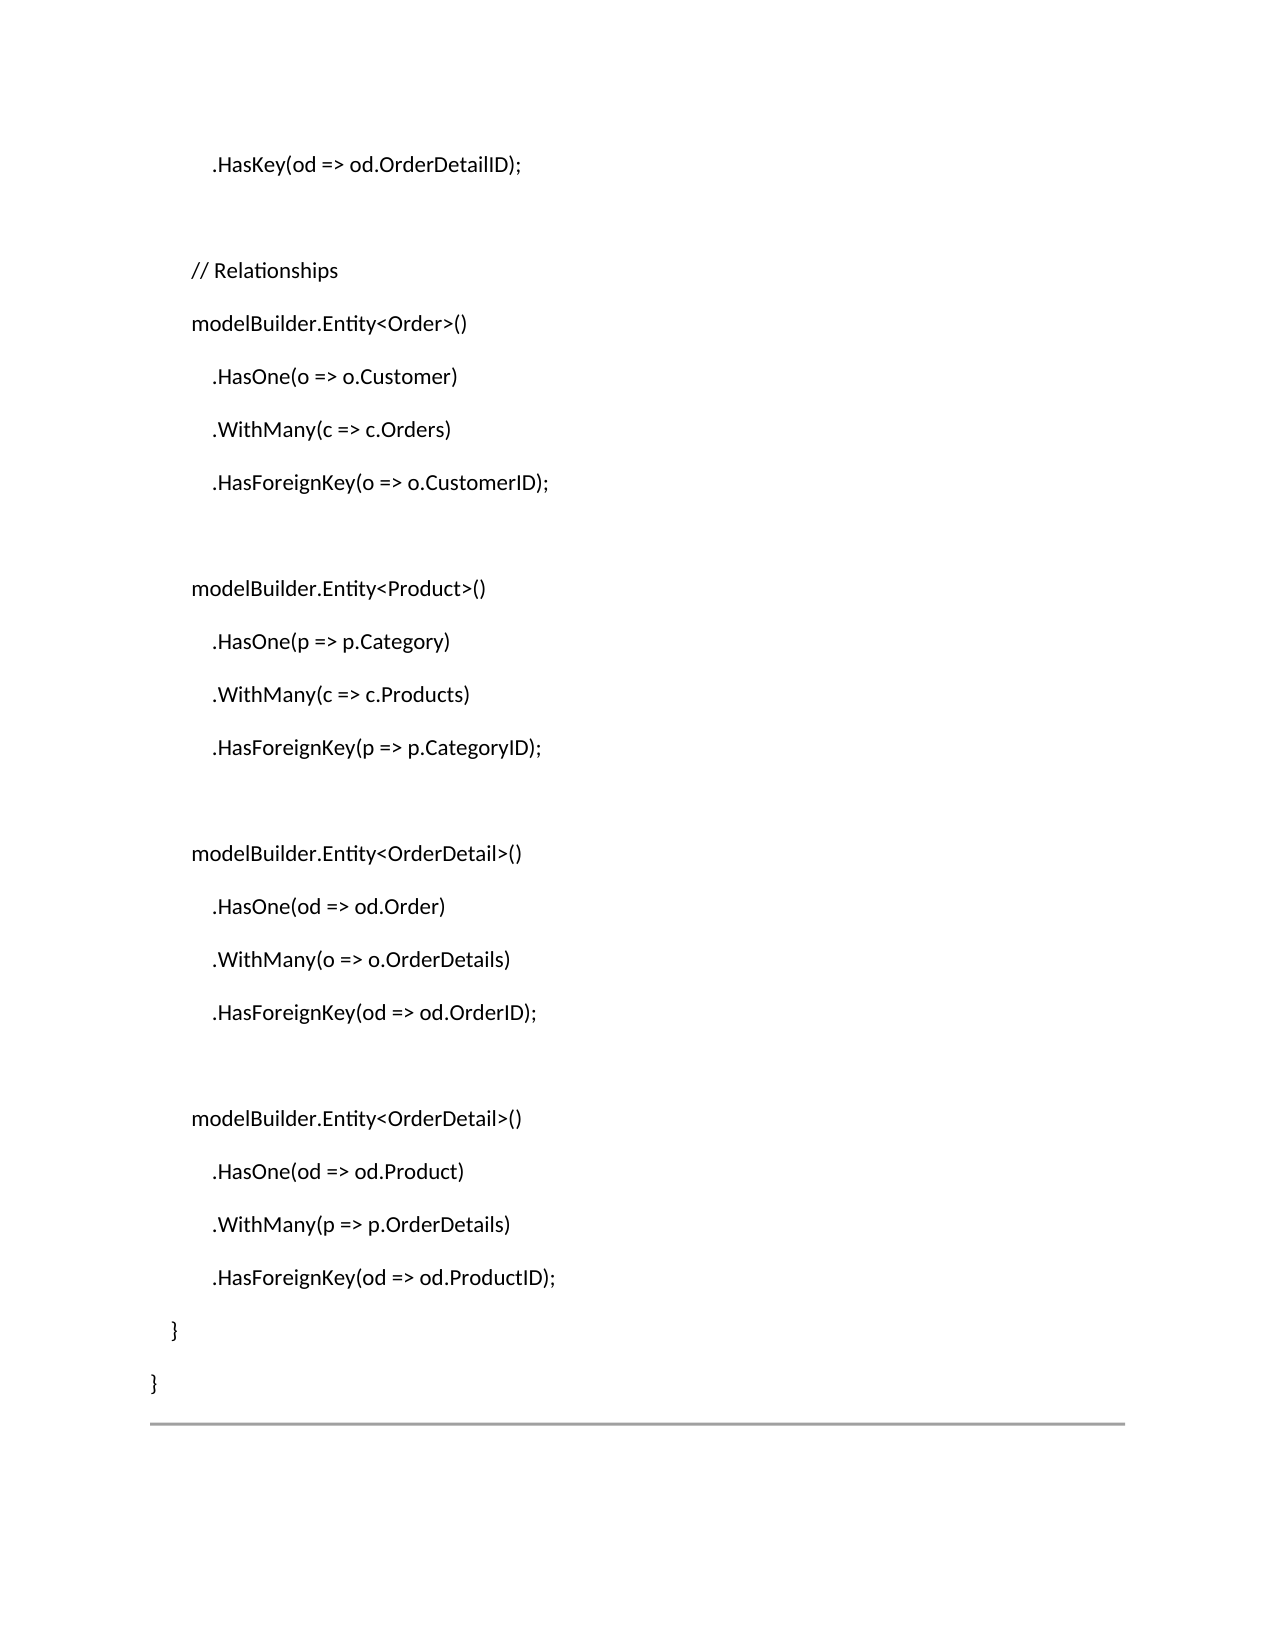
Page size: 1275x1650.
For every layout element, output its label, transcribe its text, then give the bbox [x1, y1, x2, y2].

text .HasForeignKey(od => od.OrderID); [150, 998, 1125, 1026]
text .HasForeignKey(od => od.ProductID); [150, 1263, 1125, 1291]
text .HasForeignKey(o => o.CustomerID); [150, 468, 1125, 496]
text modelBuilder.Entity<OrderDetail>() [150, 1104, 1125, 1132]
text .HasForeignKey(p => p.CategoryID); [150, 733, 1125, 761]
text modelBuilder.Entity<Product>() [150, 574, 1125, 602]
text modelBuilder.Entity<OrderDetail>() [150, 839, 1125, 867]
text .HasKey(od => od.OrderDetailID); [150, 150, 1125, 178]
text .HasOne(p => p.Category) [150, 627, 1125, 655]
text .WithMany(c => c.Products) [150, 680, 1125, 708]
text .HasOne(od => od.Product) [150, 1157, 1125, 1185]
text .WithMany(c => c.Orders) [150, 415, 1125, 443]
text .WithMany(o => o.OrderDetails) [150, 945, 1125, 973]
text modelBuilder.Entity<Order>() [150, 309, 1125, 337]
text // Relationships [150, 256, 1125, 284]
text .HasOne(od => od.Order) [150, 892, 1125, 920]
text .HasOne(o => o.Customer) [150, 362, 1125, 390]
text .WithMany(p => p.OrderDetails) [150, 1210, 1125, 1238]
text } [150, 1369, 1125, 1397]
text } [150, 1316, 1125, 1344]
